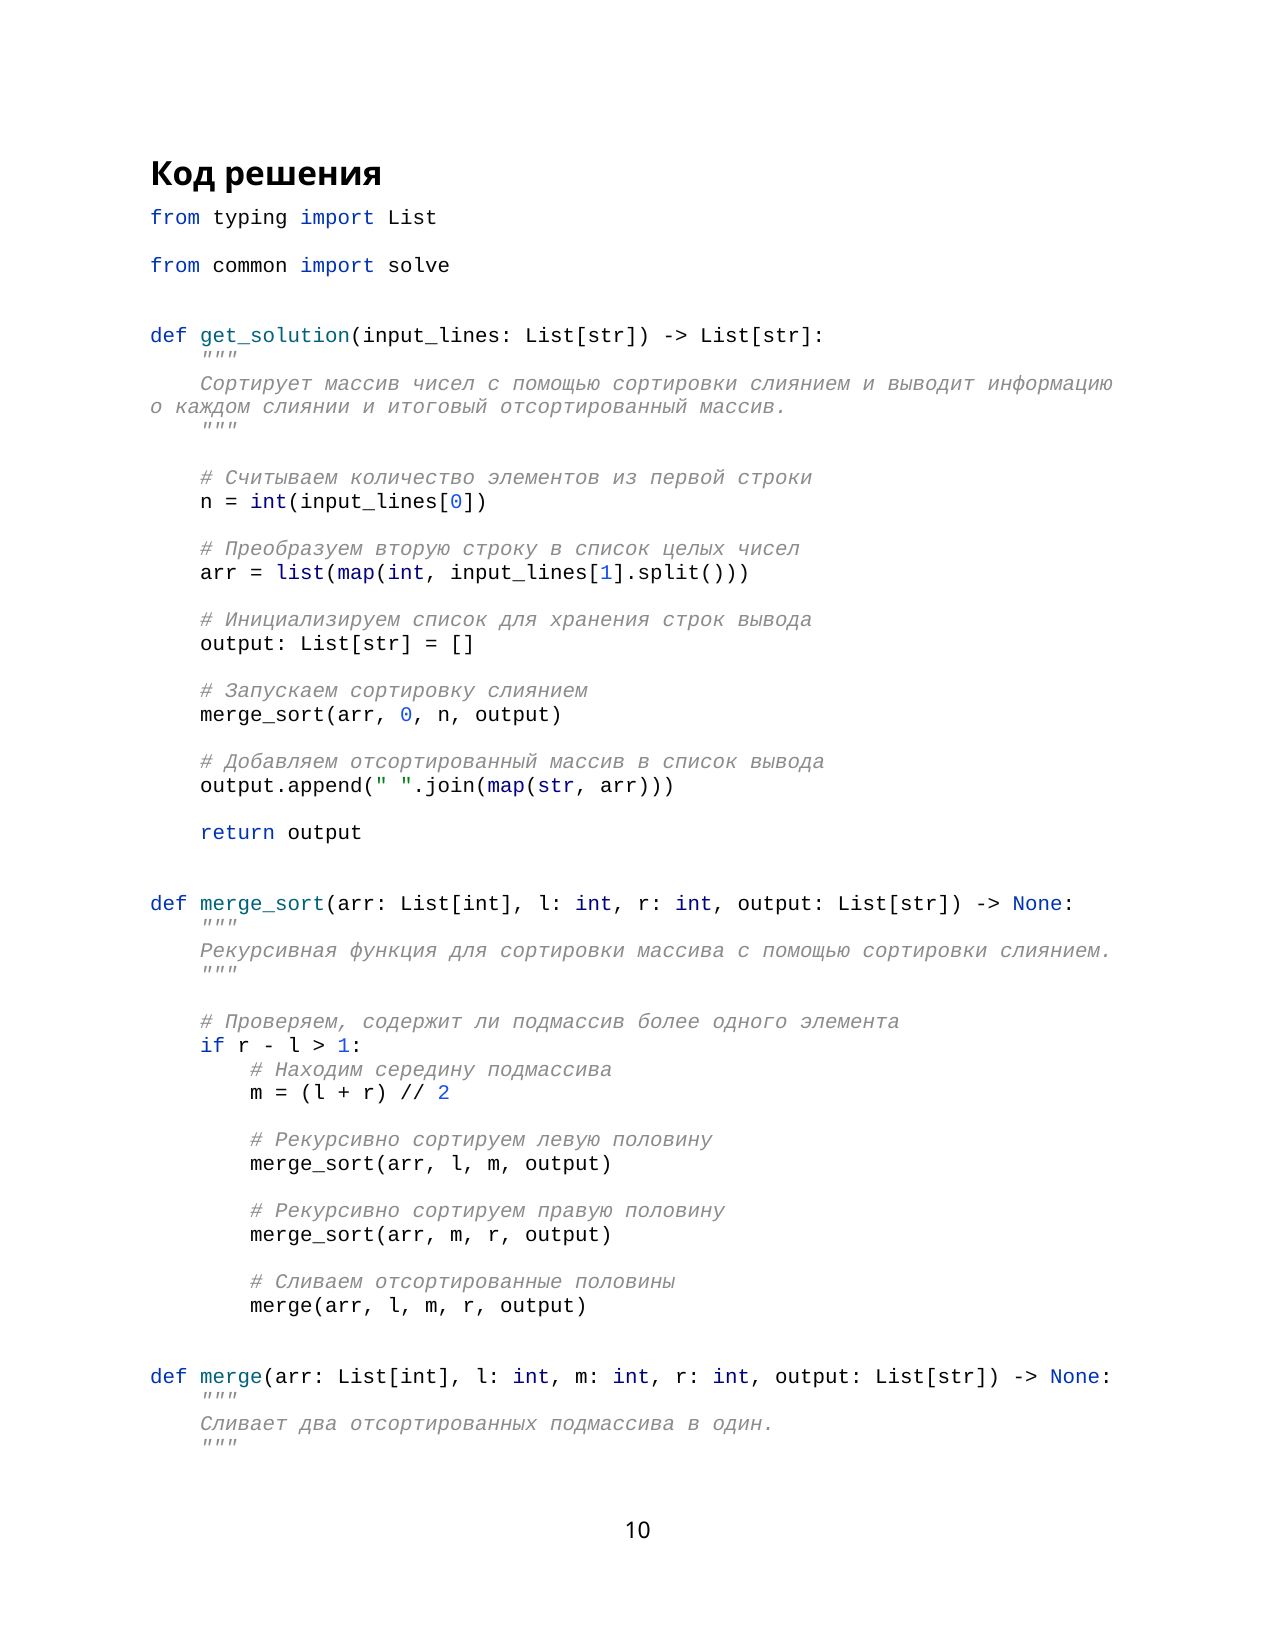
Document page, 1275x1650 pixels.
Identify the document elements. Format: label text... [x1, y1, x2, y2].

subtitle Код решения [150, 150, 1125, 195]
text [150, 207, 1125, 1484]
